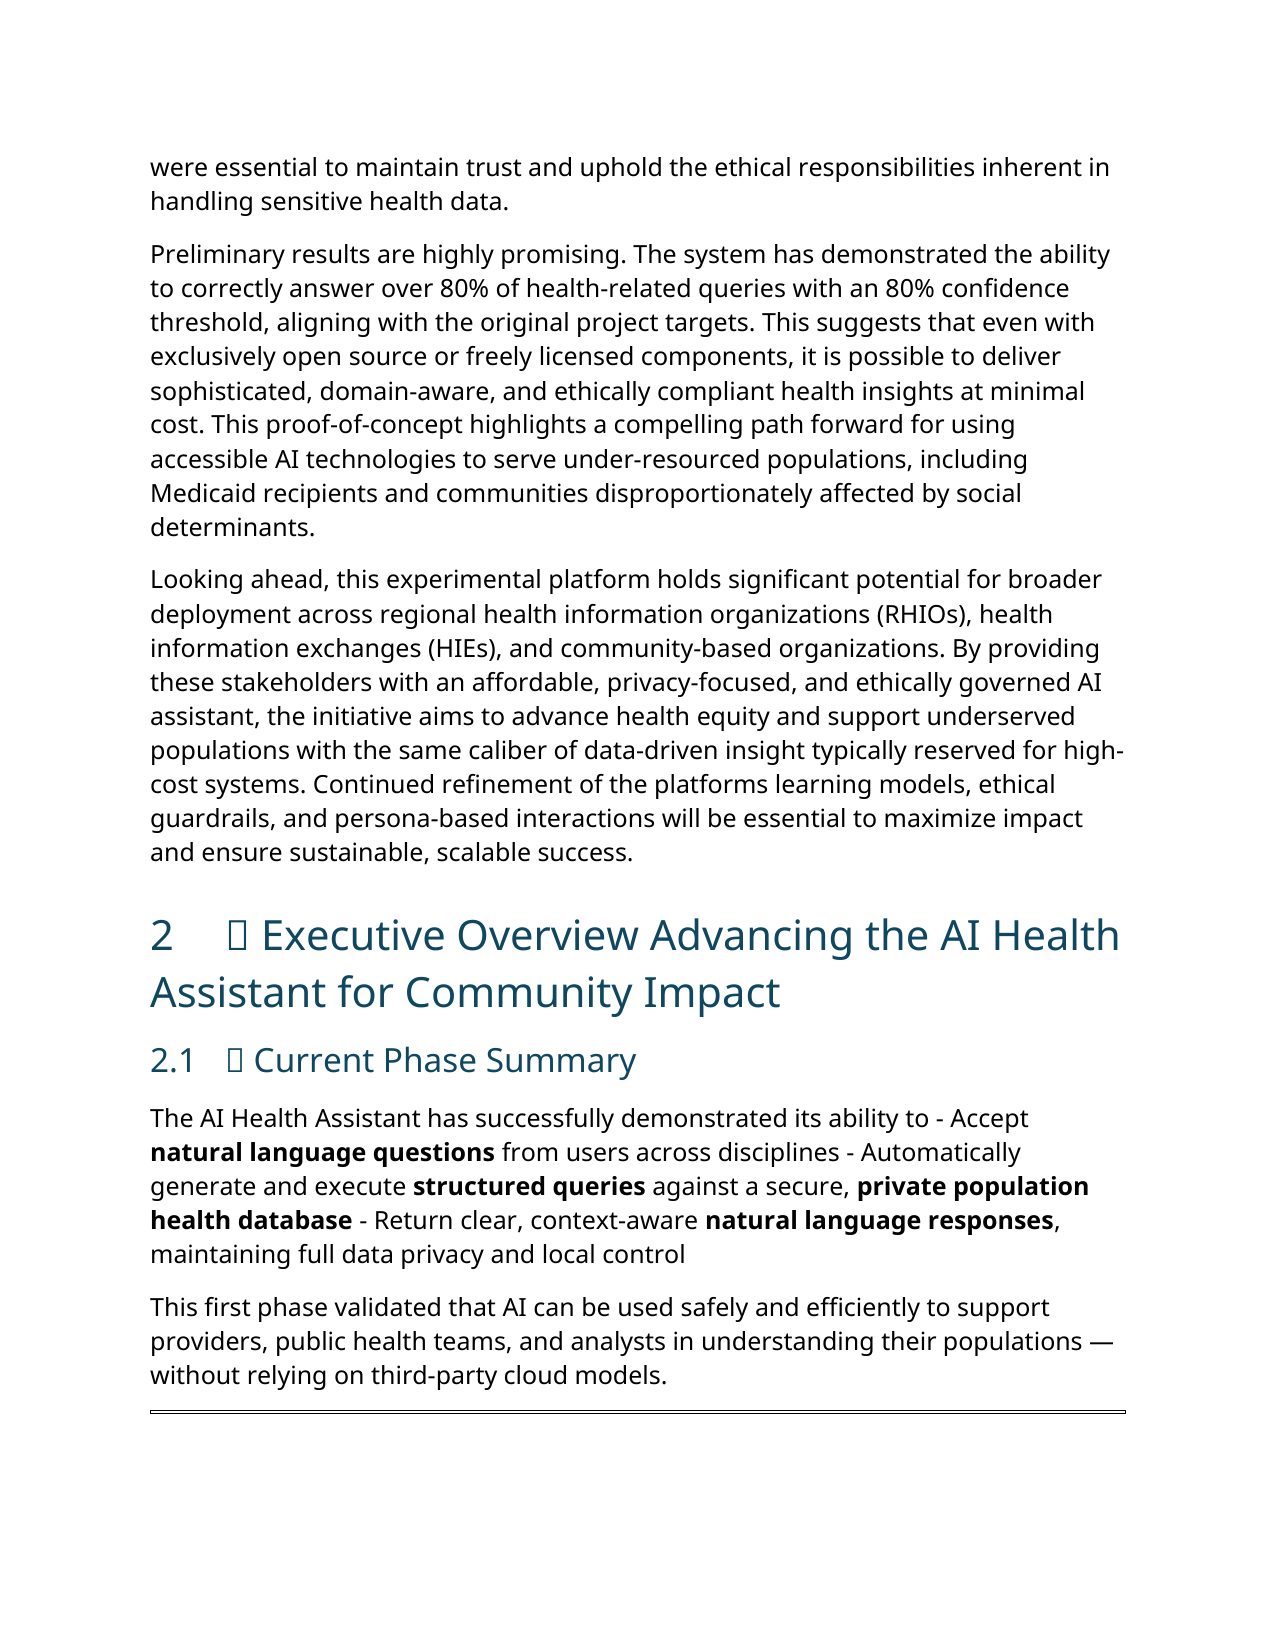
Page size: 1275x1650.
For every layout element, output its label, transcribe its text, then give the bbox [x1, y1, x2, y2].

text The AI Health Assistant has successfully demonstrated its ability to - Accept natural language questions from users across disciplines - Automatically generate and execute structured queries against a secure, private population health database - Return clear, context-aware natural language responses, maintaining full data privacy and local control [150, 1101, 1125, 1271]
subtitle 2 🧠 Executive Overview Advancing the AI Health Assistant for Community Impact [150, 906, 1125, 1020]
subtitle 2.1 📌 Current Phase Summary [150, 1036, 1125, 1082]
text Looking ahead, this experimental platform holds significant potential for broader deployment across regional health information organizations (RHIOs), health information exchanges (HIEs), and community-based organizations. By providing these stakeholders with an affordable, privacy-focused, and ethically governed AI assistant, the initiative aims to advance health equity and support underserved populations with the same caliber of data-driven insight typically reserved for high-cost systems. Continued refinement of the platforms learning models, ethical guardrails, and persona-based interactions will be essential to maximize impact and ensure sustainable, scalable success. [150, 562, 1125, 869]
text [150, 150, 1125, 218]
text This first phase validated that AI can be used safely and efficiently to support providers, public health teams, and analysts in understanding their populations — without relying on third-party cloud models. [150, 1290, 1125, 1392]
text Preliminary results are highly promising. The system has demonstrated the ability to correctly answer over 80% of health-related queries with an 80% confidence threshold, aligning with the original project targets. This suggests that even with exclusively open source or freely licensed components, it is possible to deliver sophisticated, domain-aware, and ethically compliant health insights at minimal cost. This proof-of-concept highlights a compelling path forward for using accessible AI technologies to serve under-resourced populations, including Medicaid recipients and communities disproportionately affected by social determinants. [150, 237, 1125, 543]
